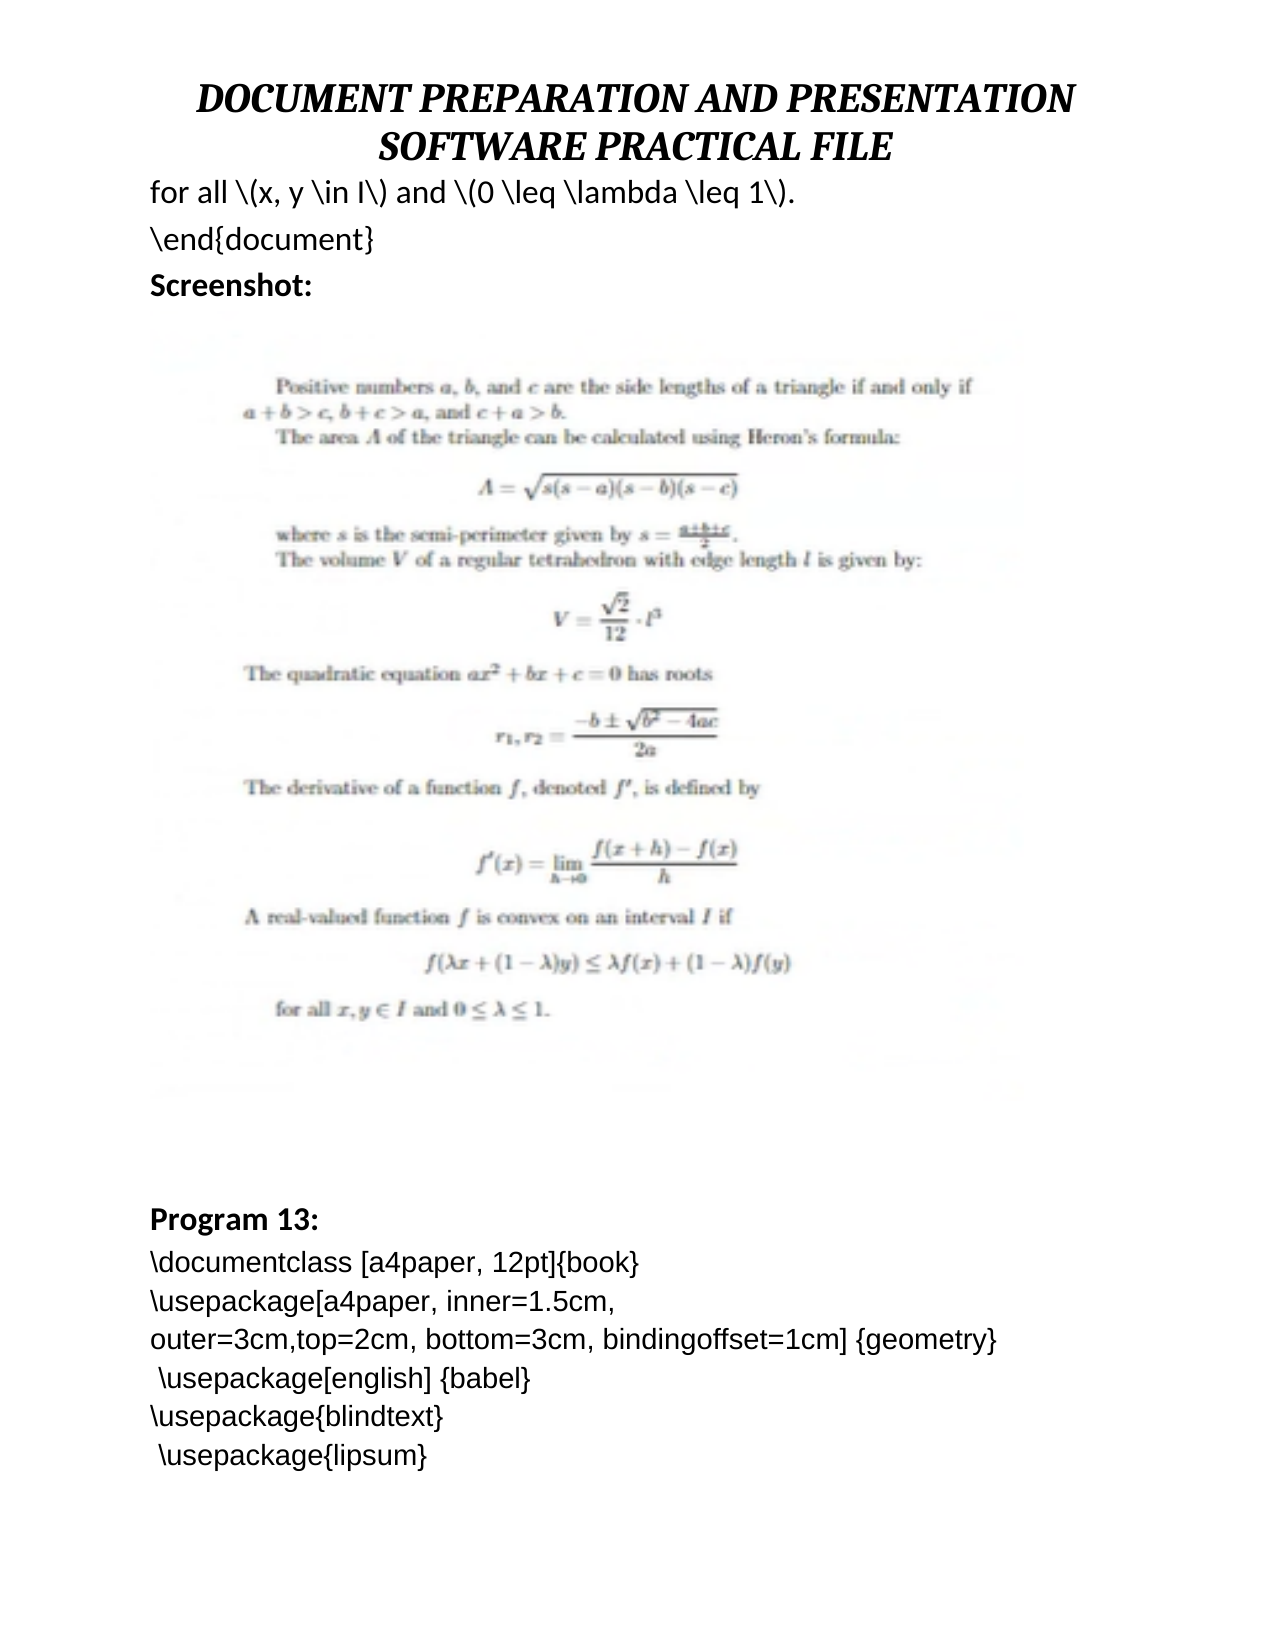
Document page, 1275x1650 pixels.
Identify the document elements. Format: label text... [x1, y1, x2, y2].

text \documentclass [a4paper, 12pt]{book} [150, 1245, 1125, 1279]
text \end{document} [150, 218, 1125, 258]
text Program 13: [150, 1198, 1125, 1239]
text \usepackage[english] {babel} [150, 1361, 1125, 1394]
text for all \(x, y \in I\) and \(0 \leq \lambda \leq 1\). [150, 171, 1125, 212]
text \usepackage{blindtext} [150, 1399, 1125, 1433]
text \usepackage[a4paper, inner=1.5cm, [150, 1284, 1125, 1317]
picture [150, 311, 1024, 1101]
text \usepackage{lipsum} [150, 1438, 1125, 1471]
text outer=3cm,top=2cm, bottom=3cm, bindingoffset=1cm] {geometry} [150, 1322, 1125, 1356]
text Screenshot: [150, 264, 1125, 305]
